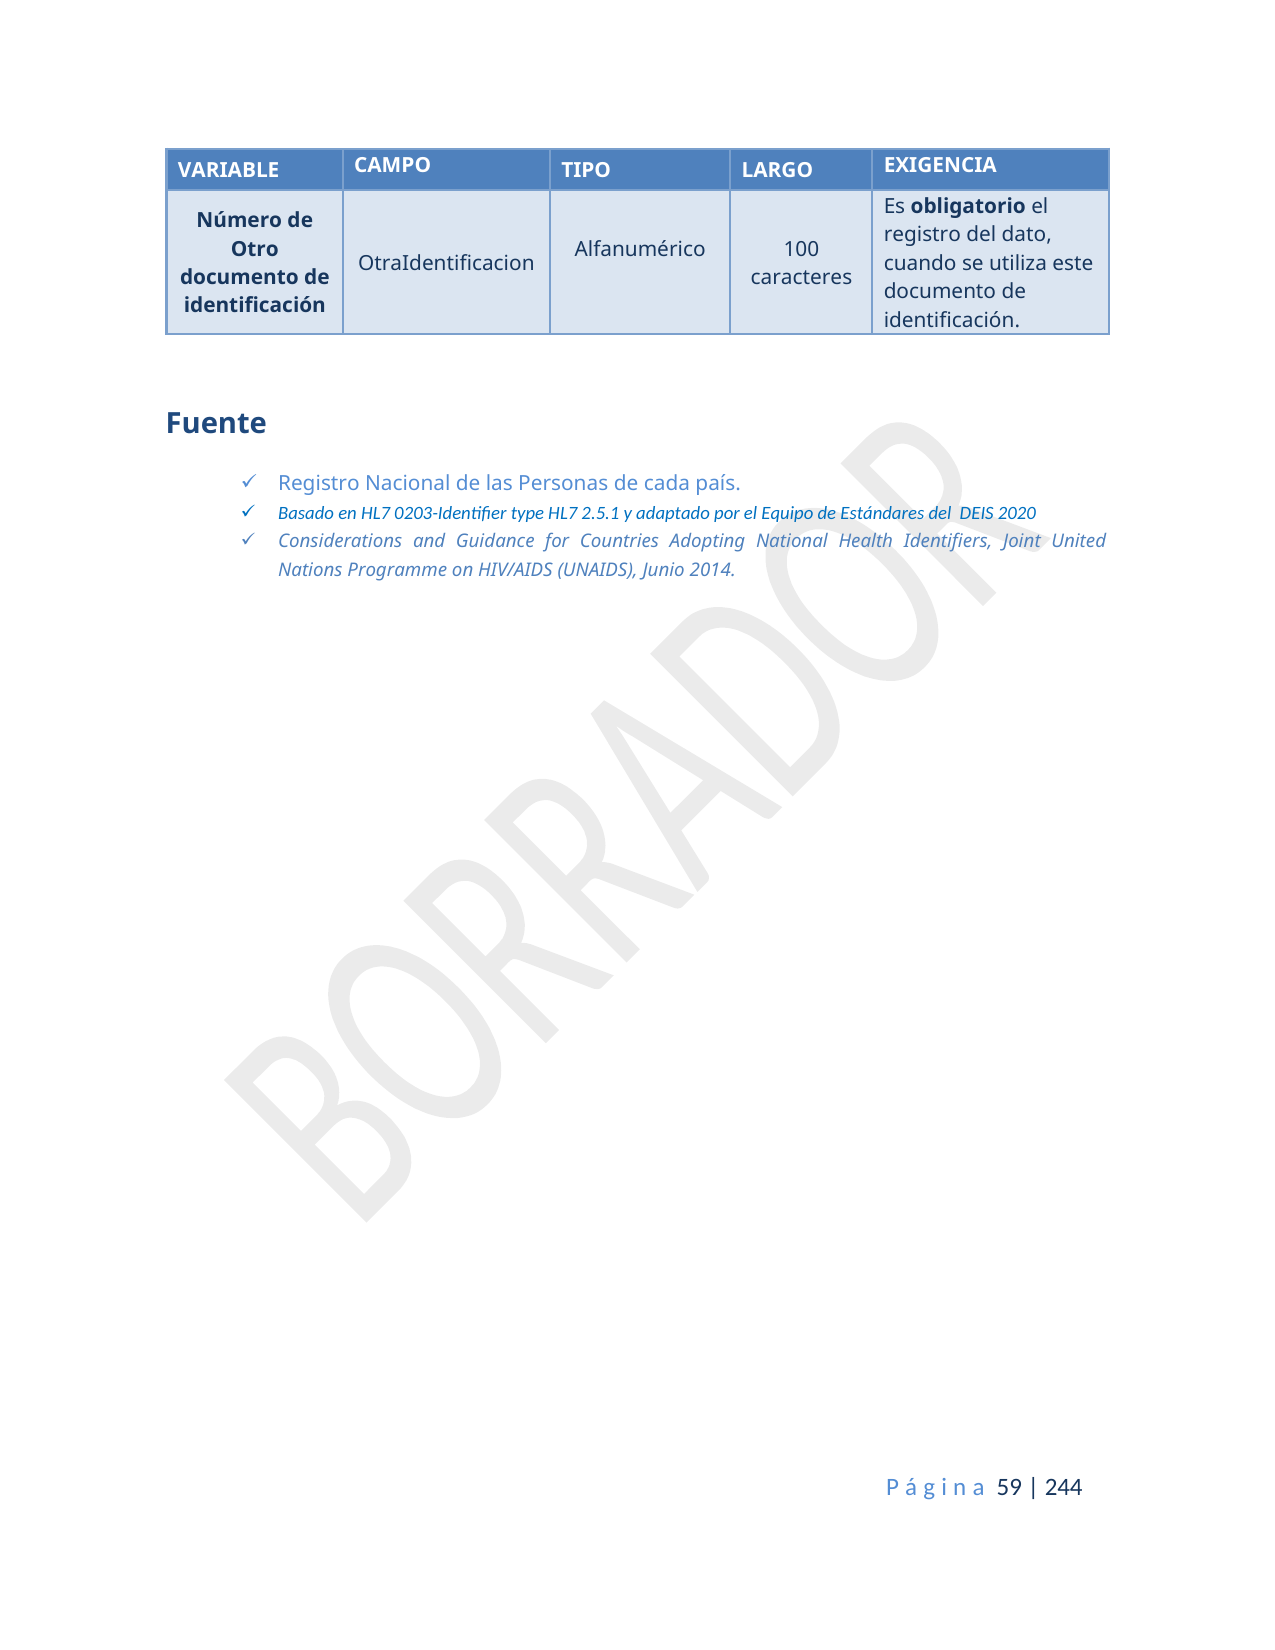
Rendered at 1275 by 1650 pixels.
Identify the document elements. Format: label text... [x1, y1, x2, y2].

table_cell Alfanumérico [551, 191, 729, 333]
table_header LARGO [731, 150, 871, 189]
table_cell 100 caracteres [731, 191, 871, 333]
text Fuente [165, 402, 1109, 442]
table_header CAMPO [344, 150, 549, 189]
table_header VARIABLE [168, 150, 342, 189]
table_cell Es obligatorio el registro del dato, cuando se utiliza este documento de identificación. [873, 191, 1108, 333]
list Registro Nacional de las Personas de cada país. [240, 468, 1109, 497]
table_header TIPO [551, 150, 729, 189]
list Basado en HL7 0203-Identifier type HL7 2.5.1 y adaptado por el Equipo de Estándares del DEIS 2020 [240, 501, 1109, 524]
table_cell Número de Otro documento de identificación [168, 191, 342, 333]
table_cell OtraIdentificacion [344, 191, 549, 333]
table_header EXIGENCIA [873, 150, 1108, 189]
list Considerations and Guidance for Countries Adopting National Health Identifiers, Joint United Nations Programme on HIV/AIDS (UNAIDS), Junio 2014. [240, 527, 1109, 582]
